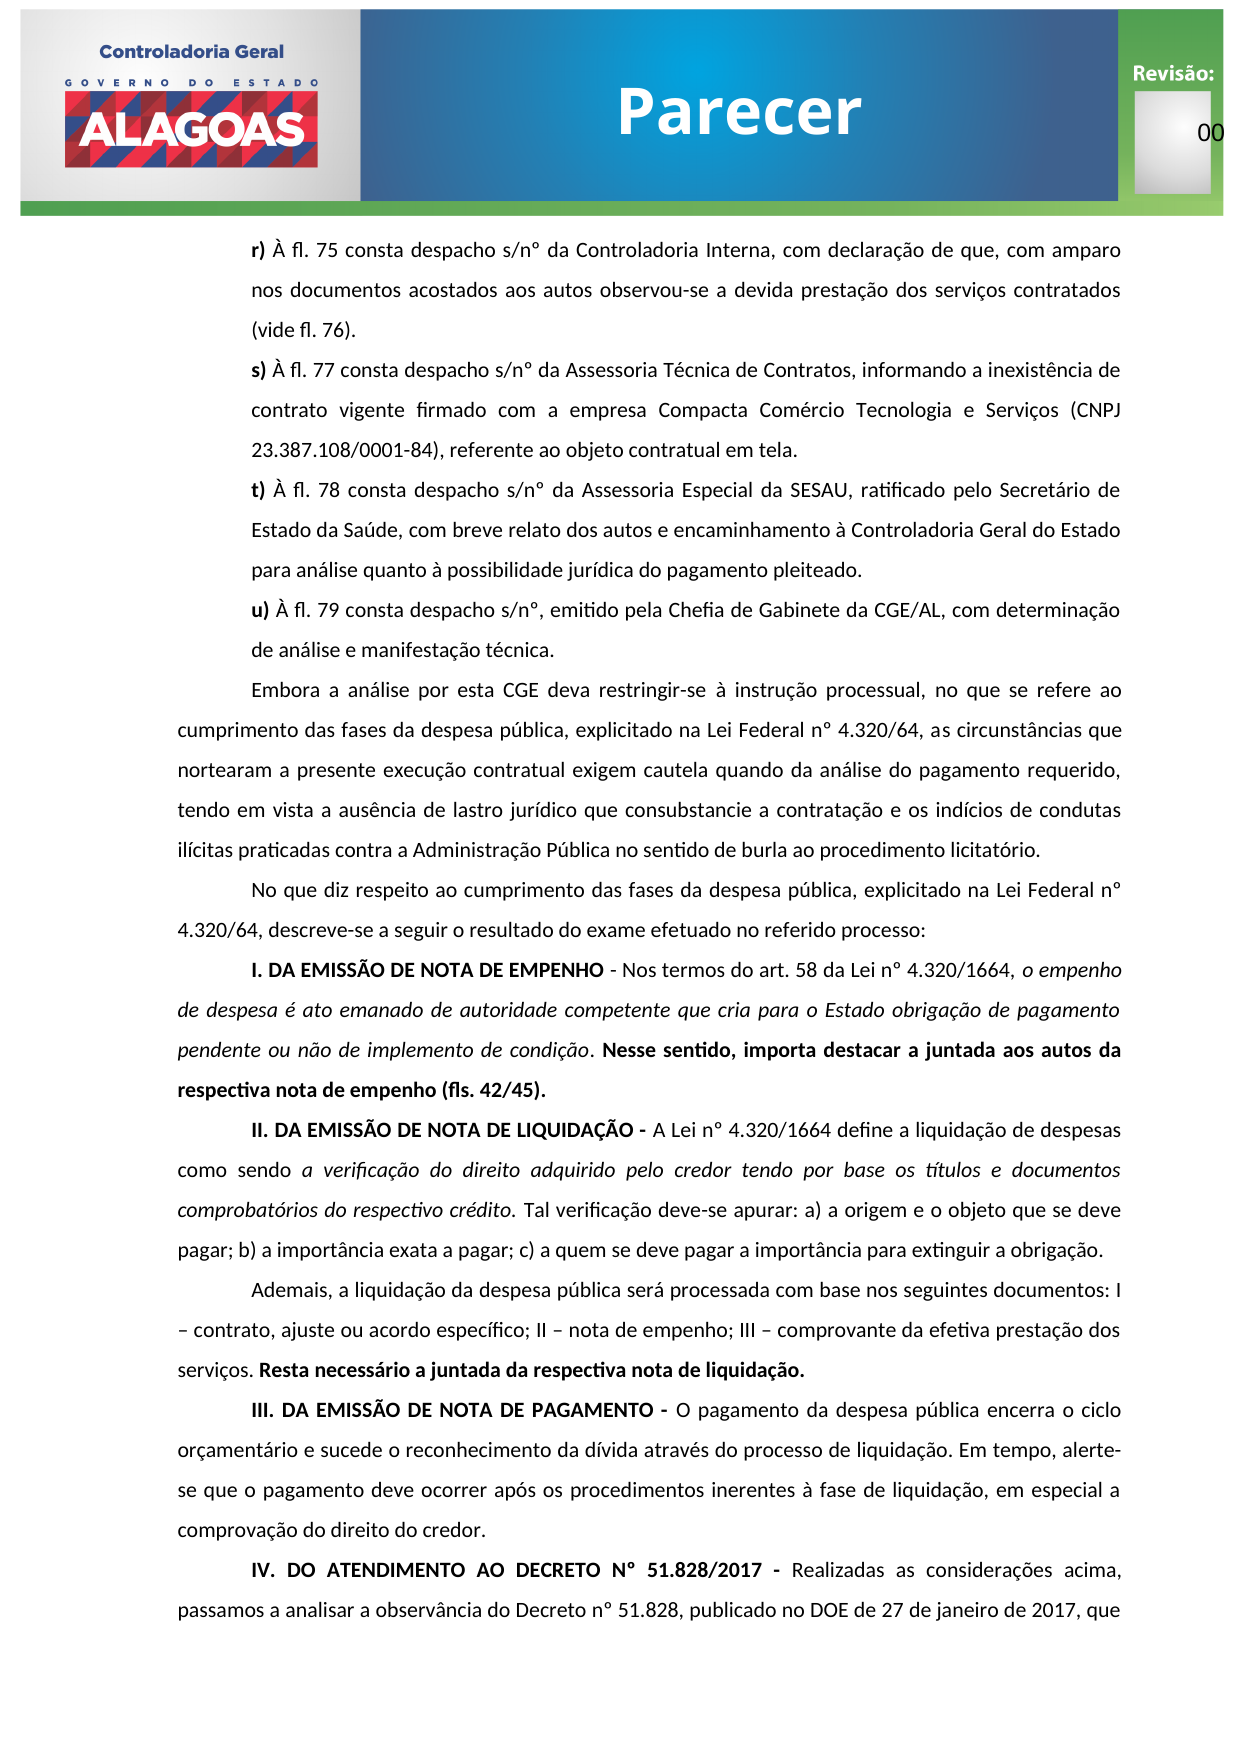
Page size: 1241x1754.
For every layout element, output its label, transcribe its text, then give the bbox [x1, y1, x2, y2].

picture [20, 9, 1224, 216]
text III. DA EMISSÃO DE NOTA DE PAGAMENTO - O pagamento da despesa pública encerra o ciclo orçamentário e sucede o reconhecimento da dívida através do processo de liquidação. Em tempo, alerte-se que o pagamento deve ocorrer após os procedimentos inerentes à fase de liquidação, em especial a comprovação do direito do credor. [177, 1396, 1122, 1543]
text No que diz respeito ao cumprimento das fases da despesa pública, explicitado na Lei Federal nº 4.320/64, descreve-se a seguir o resultado do exame efetuado no referido processo: [177, 876, 1122, 943]
text u) À fl. 79 consta despacho s/nº, emitido pela Chefia de Gabinete da CGE/AL, com determinação de análise e manifestação técnica. [251, 596, 1122, 663]
text II. DA EMISSÃO DE NOTA DE LIQUIDAÇÃO - A Lei nº 4.320/1664 define a liquidação de despesas como sendo a verificação do direito adquirido pelo credor tendo por base os títulos e documentos comprobatórios do respectivo crédito. Tal verificação deve-se apurar: a) a origem e o objeto que se deve pagar; b) a importância exata a pagar; c) a quem se deve pagar a importância para extinguir a obrigação. [177, 1116, 1122, 1263]
text I. DA EMISSÃO DE NOTA DE EMPENHO - Nos termos do art. 58 da Lei nº 4.320/1664, o empenho de despesa é ato emanado de autoridade competente que cria para o Estado obrigação de pagamento pendente ou não de implemento de condição. Nesse sentido, importa destacar a juntada aos autos da respectiva nota de empenho (fls. 42/45). [177, 956, 1122, 1103]
text Ademais, a liquidação da despesa pública será processada com base nos seguintes documentos: I – contrato, ajuste ou acordo específico; II – nota de empenho; III – comprovante da efetiva prestação dos serviços. Resta necessário a juntada da respectiva nota de liquidação. [177, 1276, 1122, 1383]
text t) À fl. 78 consta despacho s/nº da Assessoria Especial da SESAU, ratificado pelo Secretário de Estado da Saúde, com breve relato dos autos e encaminhamento à Controladoria Geral do Estado para análise quanto à possibilidade jurídica do pagamento pleiteado. [251, 476, 1122, 583]
text r) À fl. 75 consta despacho s/nº da Controladoria Interna, com declaração de que, com amparo nos documentos acostados aos autos observou-se a devida prestação dos serviços contratados (vide fl. 76). [251, 236, 1122, 343]
text Embora a análise por esta CGE deva restringir-se à instrução processual, no que se refere ao cumprimento das fases da despesa pública, explicitado na Lei Federal nº 4.320/64, as circunstâncias que nortearam a presente execução contratual exigem cautela quando da análise do pagamento requerido, tendo em vista a ausência de lastro jurídico que consubstancie a contratação e os indícios de condutas ilícitas praticadas contra a Administração Pública no sentido de burla ao procedimento licitatório. [177, 676, 1122, 863]
text s) À fl. 77 consta despacho s/nº da Assessoria Técnica de Contratos, informando a inexistência de contrato vigente firmado com a empresa Compacta Comércio Tecnologia e Serviços (CNPJ 23.387.108/0001-84), referente ao objeto contratual em tela. [251, 356, 1122, 463]
picture [1214, 125, 1222, 139]
